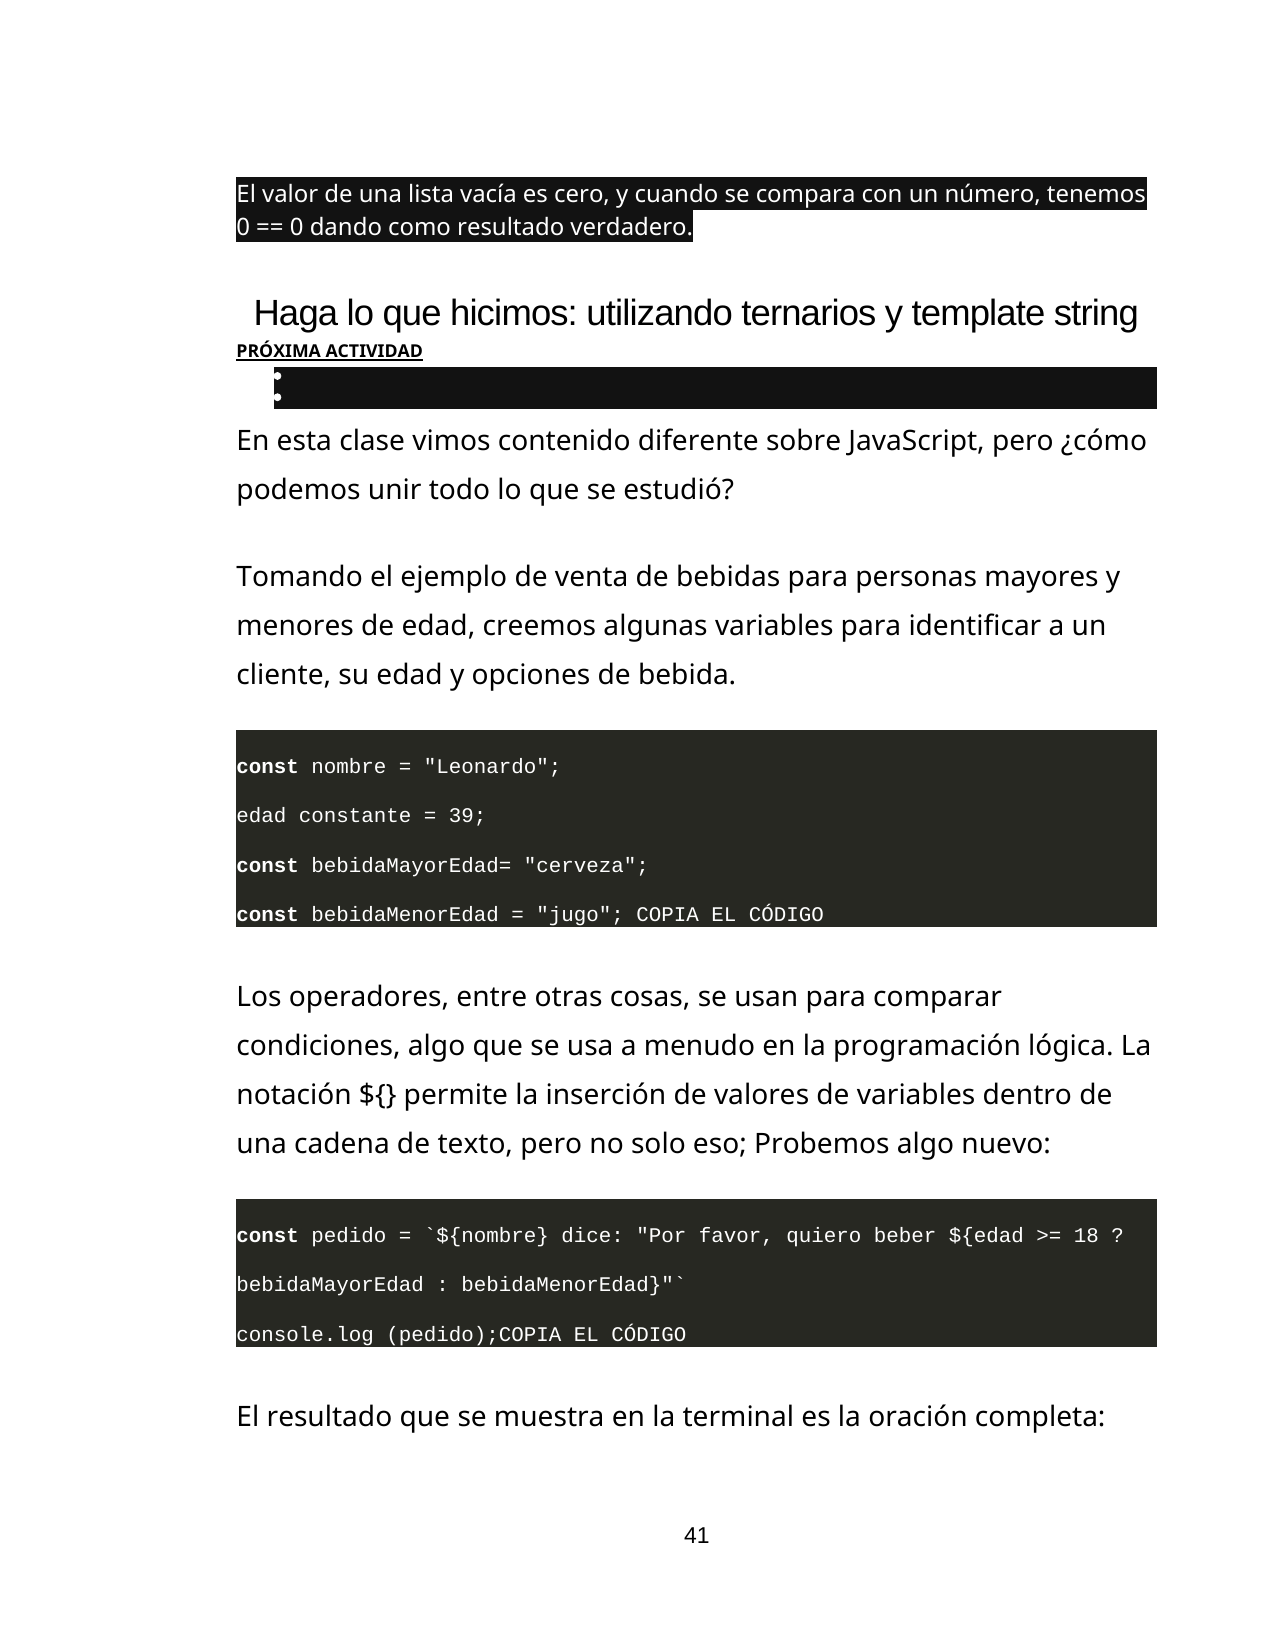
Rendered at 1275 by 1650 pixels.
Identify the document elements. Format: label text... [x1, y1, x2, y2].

text console.log (pedido);COPIA EL CÓDIGO [236, 1298, 1157, 1347]
text const nombre = "Leonardo"; [236, 730, 1157, 780]
text Tomando el ejemplo de venta de bebidas para personas mayores y menores de edad, creemos algunas variables para identificar a un cliente, su edad y opciones de bebida. [236, 545, 1157, 693]
text const pedido = `${nombre} dice: "Por favor, quiero beber ${edad >= 18 ? bebidaMayorEdad : bebidaMenorEdad}"` [236, 1199, 1157, 1298]
text PRÓXIMA ACTIVIDAD [236, 339, 1157, 363]
text const bebidaMenorEdad = "jugo"; COPIA EL CÓDIGO [236, 878, 1157, 927]
text En esta clase vimos contenido diferente sobre JavaScript, pero ¿cómo podemos unir todo lo que se estudió? [236, 409, 1157, 508]
text const bebidaMayorEdad= "cerveza"; [236, 829, 1157, 878]
text Los operadores, entre otras cosas, se usan para comparar condiciones, algo que se usa a menudo en la programación lógica. La notación ${} permite la inserción de valores de variables dentro de una cadena de texto, pero no solo eso; Probemos algo nuevo: [236, 965, 1157, 1162]
text El resultado que se muestra en la terminal es la oración completa: [236, 1385, 1157, 1434]
text edad constante = 39; [236, 780, 1157, 829]
text El valor de una lista vacía es cero, y cuando se compara con un número, tenemos 0 == 0 dando como resultado verdadero. [693, 177, 1157, 242]
subtitle Haga lo que hicimos: utilizando ternarios y template string [236, 242, 1157, 333]
